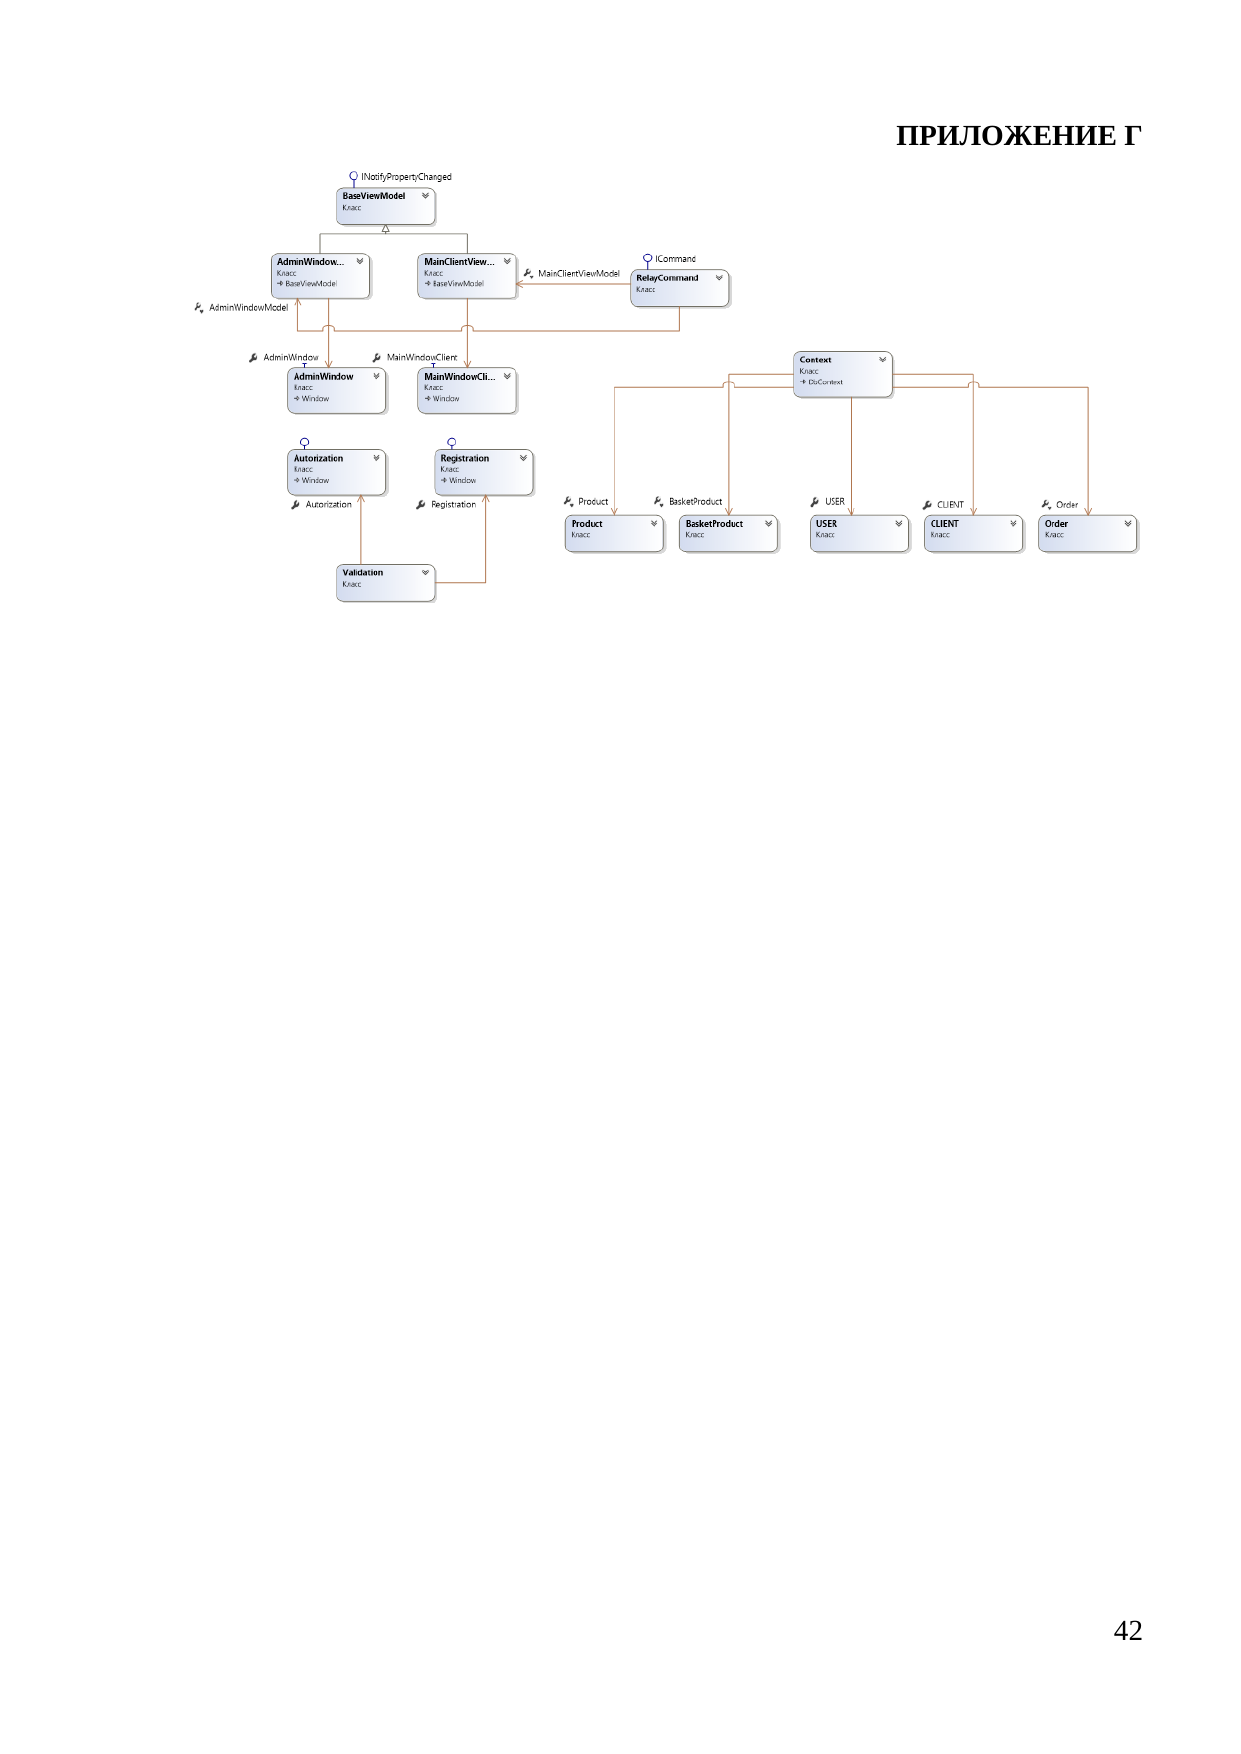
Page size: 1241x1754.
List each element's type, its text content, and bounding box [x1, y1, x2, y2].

picture [177, 151, 1152, 676]
text ПРИЛОЖЕНИЕ Г [177, 118, 1143, 151]
